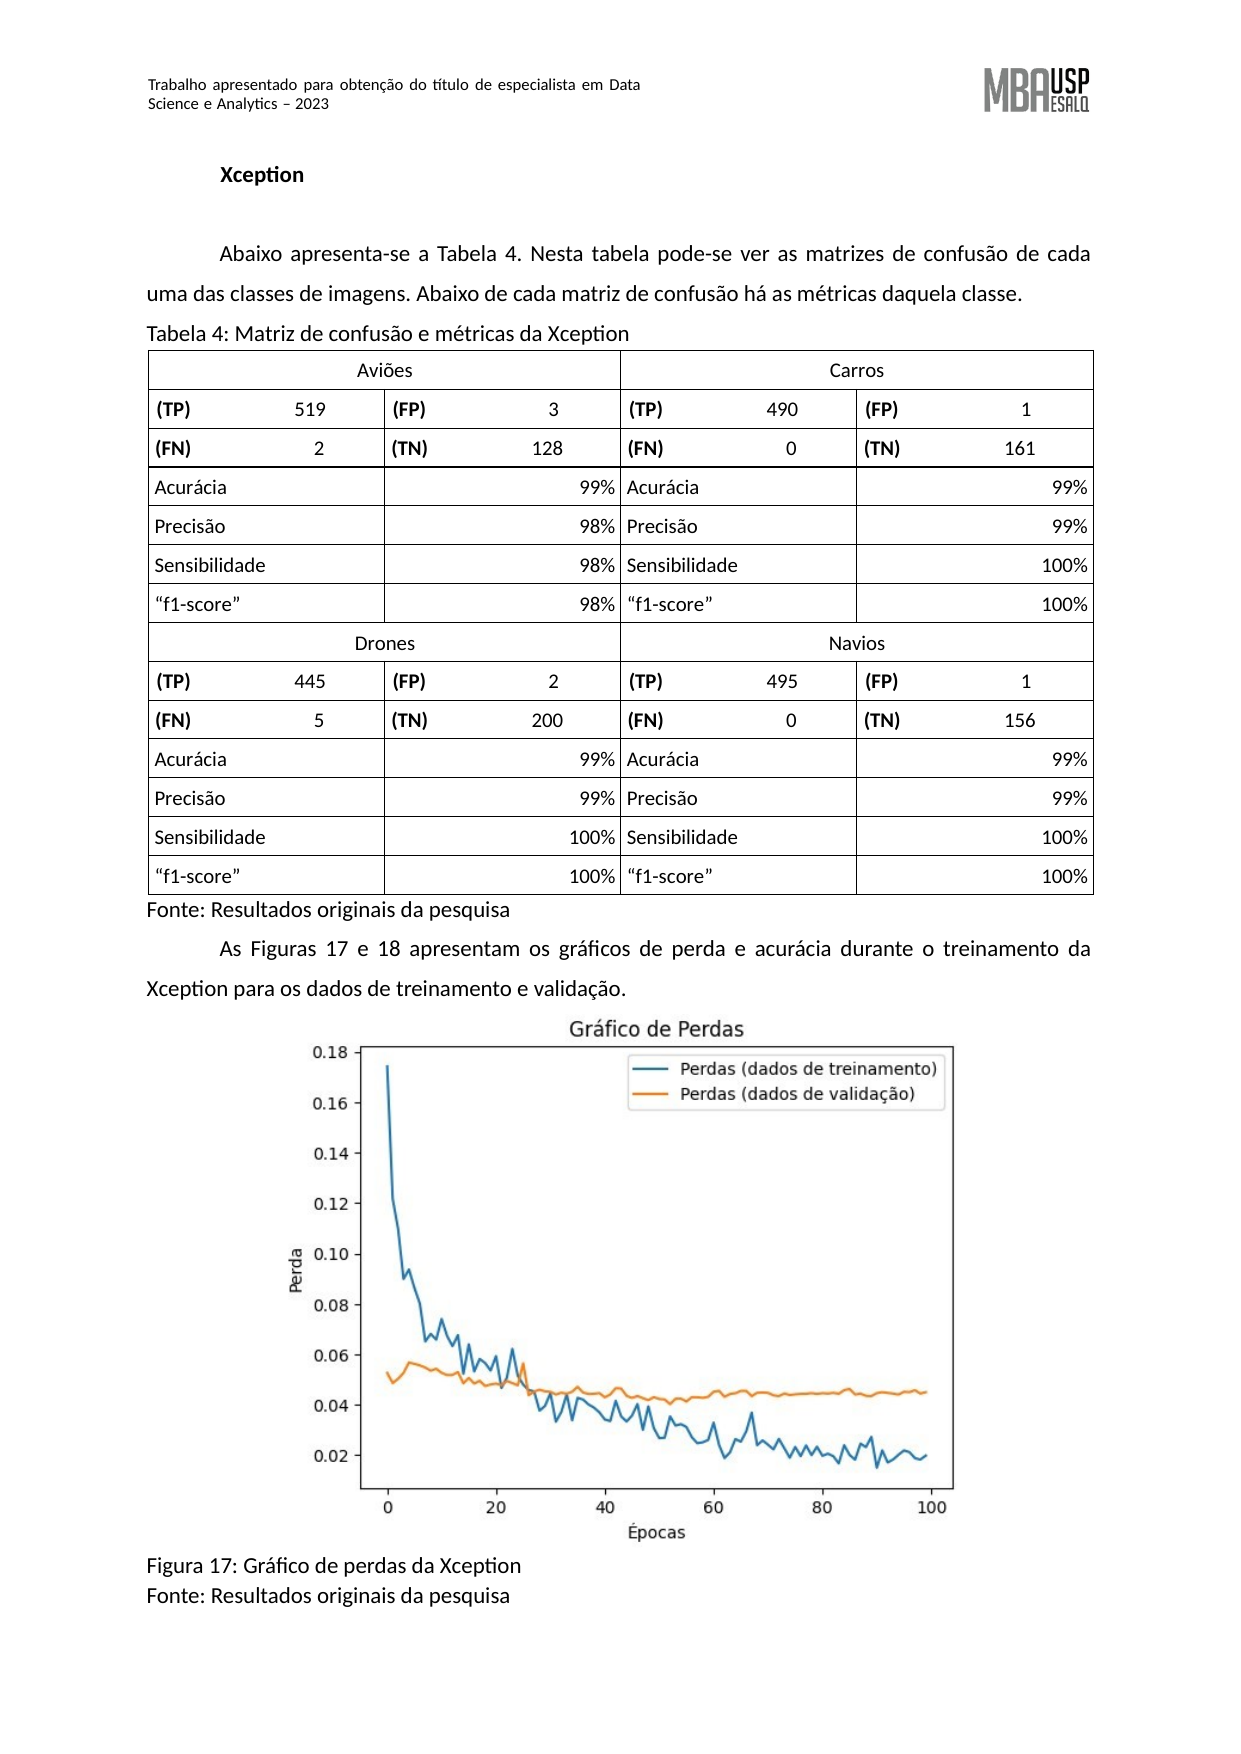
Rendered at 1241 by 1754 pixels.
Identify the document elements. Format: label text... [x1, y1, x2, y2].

table_cell 99% [857, 778, 1093, 816]
text Tabela 4: Matriz de confusão e métricas da Xception [146, 319, 1093, 347]
table_cell (FP) 3 [385, 390, 620, 427]
table_cell “f1-score” [149, 856, 384, 894]
picture [981, 66, 1092, 113]
table_cell (TP) 495 [621, 662, 856, 699]
table_cell Acurácia [149, 739, 384, 777]
table_cell (FP) 1 [857, 390, 1093, 427]
table_cell (FN) 2 [149, 429, 384, 466]
table_cell Precisão [149, 506, 384, 544]
table_cell (TN) 200 [385, 701, 620, 738]
table_cell Acurácia [621, 468, 856, 505]
table_cell “f1-score” [149, 584, 384, 622]
text As Figuras 17 e 18 apresentam os gráficos de perda e acurácia durante o treinamento da Xception para os dados de treinamento e validação. [146, 934, 1093, 1002]
table_cell Acurácia [621, 739, 856, 777]
text Figura 17: Gráfico de perdas da Xception [146, 1551, 1093, 1579]
table_cell 99% [857, 506, 1093, 544]
table_cell Sensibilidade [621, 817, 856, 855]
subtitle Xception [220, 160, 1093, 188]
table_cell 99% [385, 778, 620, 816]
table_cell 100% [857, 545, 1093, 583]
table_cell 100% [857, 817, 1093, 855]
table_cell Sensibilidade [621, 545, 856, 583]
table_cell 100% [385, 856, 620, 894]
table_cell Drones [149, 623, 620, 661]
table_header Carros [621, 351, 1093, 389]
table_cell (FN) 0 [621, 429, 856, 466]
table_cell (TP) 519 [149, 390, 384, 427]
table_cell Sensibilidade [149, 817, 384, 855]
table_cell Sensibilidade [149, 545, 384, 583]
table_cell “f1-score” [621, 584, 856, 622]
table_header Aviões [149, 351, 620, 389]
table_cell Acurácia [149, 468, 384, 505]
text Fonte: Resultados originais da pesquisa [146, 1581, 1093, 1609]
table_cell (FP) 1 [857, 662, 1093, 699]
picture [279, 1014, 961, 1548]
table_cell (TP) 490 [621, 390, 856, 427]
table_cell Precisão [621, 506, 856, 544]
table_cell (TP) 445 [149, 662, 384, 699]
table_cell Navios [621, 623, 1093, 661]
table_cell 100% [857, 856, 1093, 894]
table_cell 99% [385, 739, 620, 777]
table_cell (FP) 2 [385, 662, 620, 699]
table_cell 99% [385, 468, 620, 505]
table_cell (TN) 156 [857, 701, 1093, 738]
table_cell 100% [385, 817, 620, 855]
table_cell Precisão [149, 778, 384, 816]
table_cell 99% [857, 468, 1093, 505]
table_cell 98% [385, 584, 620, 622]
table_cell (TN) 161 [857, 429, 1093, 466]
text Fonte: Resultados originais da pesquisa [146, 895, 1093, 923]
table_cell (FN) 0 [621, 701, 856, 738]
table_cell 98% [385, 545, 620, 583]
table_cell (FN) 5 [149, 701, 384, 738]
table_cell “f1-score” [621, 856, 856, 894]
table_cell 100% [857, 584, 1093, 622]
table_cell Precisão [621, 778, 856, 816]
table_cell (TN) 128 [385, 429, 620, 466]
table_cell 99% [857, 739, 1093, 777]
text Abaixo apresenta-se a Tabela 4. Nesta tabela pode-se ver as matrizes de confusão de cada uma das classes de imagens. Abaixo de cada matriz de confusão há as métricas daquela classe. [146, 239, 1093, 307]
table_cell 98% [385, 506, 620, 544]
